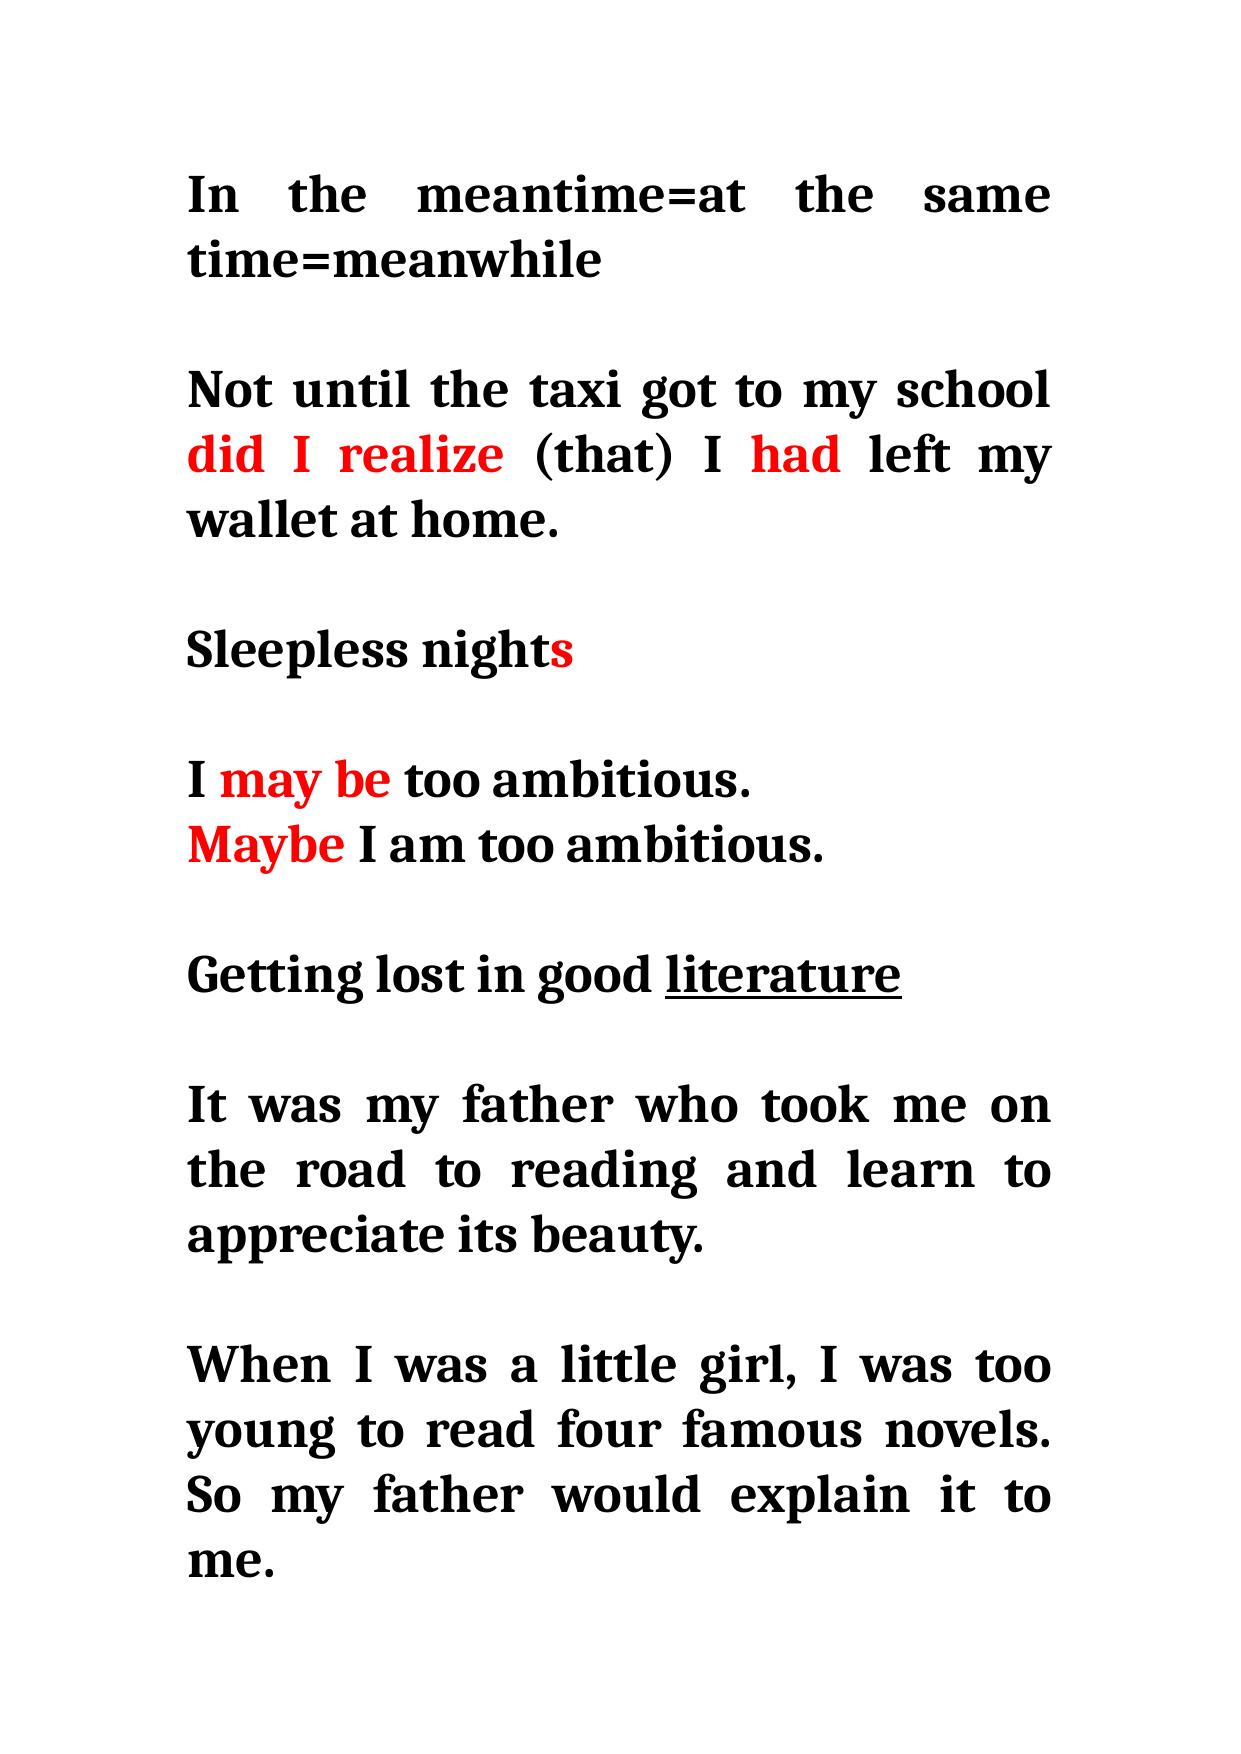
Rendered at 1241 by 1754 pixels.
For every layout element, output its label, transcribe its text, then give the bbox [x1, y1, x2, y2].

text I may be too ambitious. [187, 747, 1053, 812]
text Getting lost in good literature [187, 942, 1053, 1007]
text It was my father who took me on the road to reading and learn to appreciate its beauty. [187, 1072, 1053, 1267]
text When I was a little girl, I was too young to read four famous novels. So my father would explain it to me. [187, 1332, 1053, 1592]
text Not until the taxi got to my school did I realize (that) I had left my wallet at home. [187, 357, 1053, 552]
text Maybe I am too ambitious. [187, 812, 1053, 877]
text Sleepless nights [187, 617, 1053, 682]
text In the meantime=at the same time=meanwhile [187, 162, 1053, 292]
